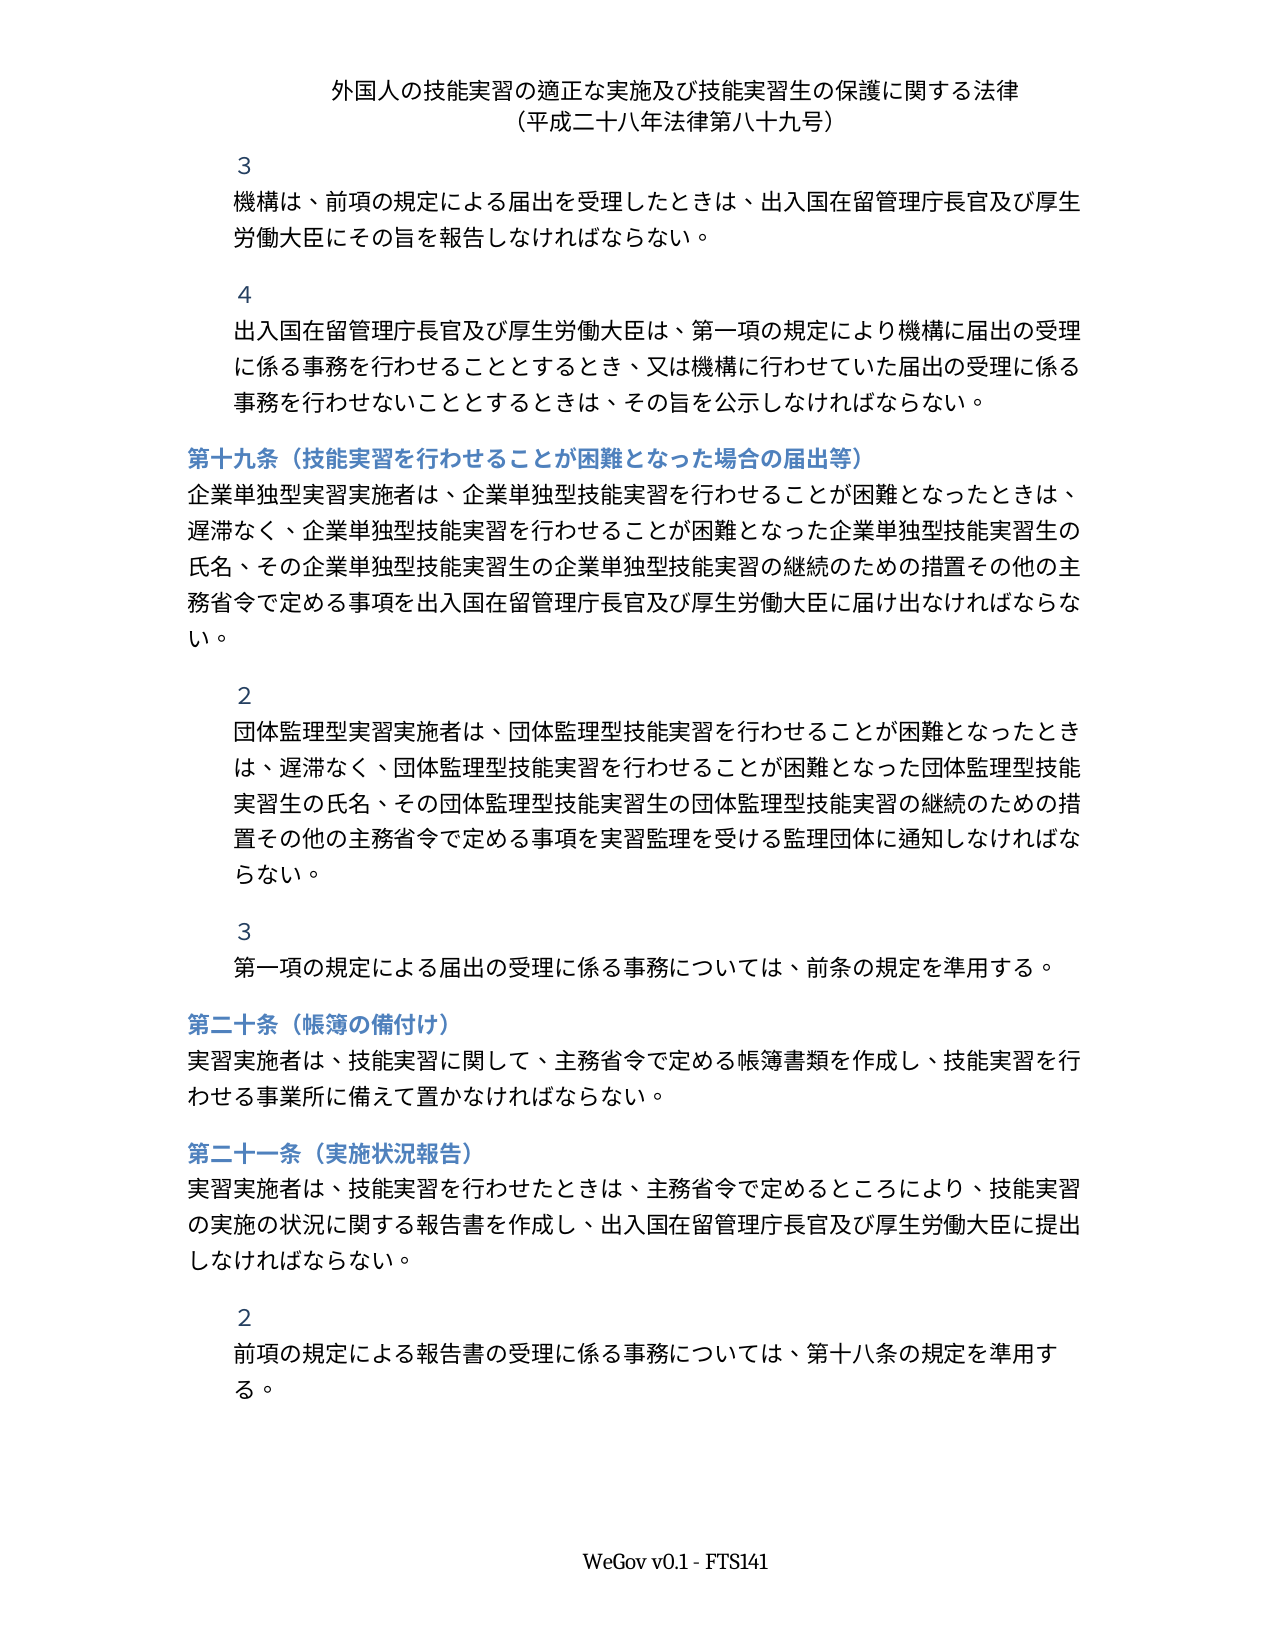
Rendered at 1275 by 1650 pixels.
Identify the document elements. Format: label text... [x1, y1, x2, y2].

text 実習実施者は、技能実習を行わせたときは、主務省令で定めるところにより、技能実習の実施の状況に関する報告書を作成し、出入国在留管理庁長官及び厚生労働大臣に提出しなければならない。 [187, 1173, 1087, 1277]
text 機構は、前項の規定による届出を受理したときは、出入国在留管理庁長官及び厚生労働大臣にその旨を報告しなければならない。 [233, 186, 1087, 253]
text 企業単独型実習実施者は、企業単独型技能実習を行わせることが困難となったときは、遅滞なく、企業単独型技能実習を行わせることが困難となった企業単独型技能実習生の氏名、その企業単独型技能実習生の企業単独型技能実習の継続のための措置その他の主務省令で定める事項を出入国在留管理庁長官及び厚生労働大臣に届け出なければならない。 [187, 479, 1087, 654]
subtitle ３ [233, 916, 1087, 947]
text 実習実施者は、技能実習に関して、主務省令で定める帳簿書類を作成し、技能実習を行わせる事業所に備えて置かなければならない。 [187, 1045, 1087, 1112]
text 第一項の規定による届出の受理に係る事務については、前条の規定を準用する。 [233, 952, 1087, 983]
subtitle 第二十条（帳簿の備付け） [187, 1009, 1087, 1040]
subtitle ４ [233, 279, 1087, 310]
text 団体監理型実習実施者は、団体監理型技能実習を行わせることが困難となったときは、遅滞なく、団体監理型技能実習を行わせることが困難となった団体監理型技能実習生の氏名、その団体監理型技能実習生の団体監理型技能実習の継続のための措置その他の主務省令で定める事項を実習監理を受ける監理団体に通知しなければならない。 [233, 716, 1087, 891]
subtitle ３ [233, 150, 1087, 181]
subtitle ２ [233, 680, 1087, 711]
text 出入国在留管理庁長官及び厚生労働大臣は、第一項の規定により機構に届出の受理に係る事務を行わせることとするとき、又は機構に行わせていた届出の受理に係る事務を行わせないこととするときは、その旨を公示しなければならない。 [233, 314, 1087, 418]
subtitle ２ [233, 1302, 1087, 1333]
subtitle 第十九条（技能実習を行わせることが困難となった場合の届出等） [187, 443, 1087, 474]
subtitle 第二十一条（実施状況報告） [187, 1137, 1087, 1169]
text 前項の規定による報告書の受理に係る事務については、第十八条の規定を準用する。 [233, 1338, 1087, 1405]
